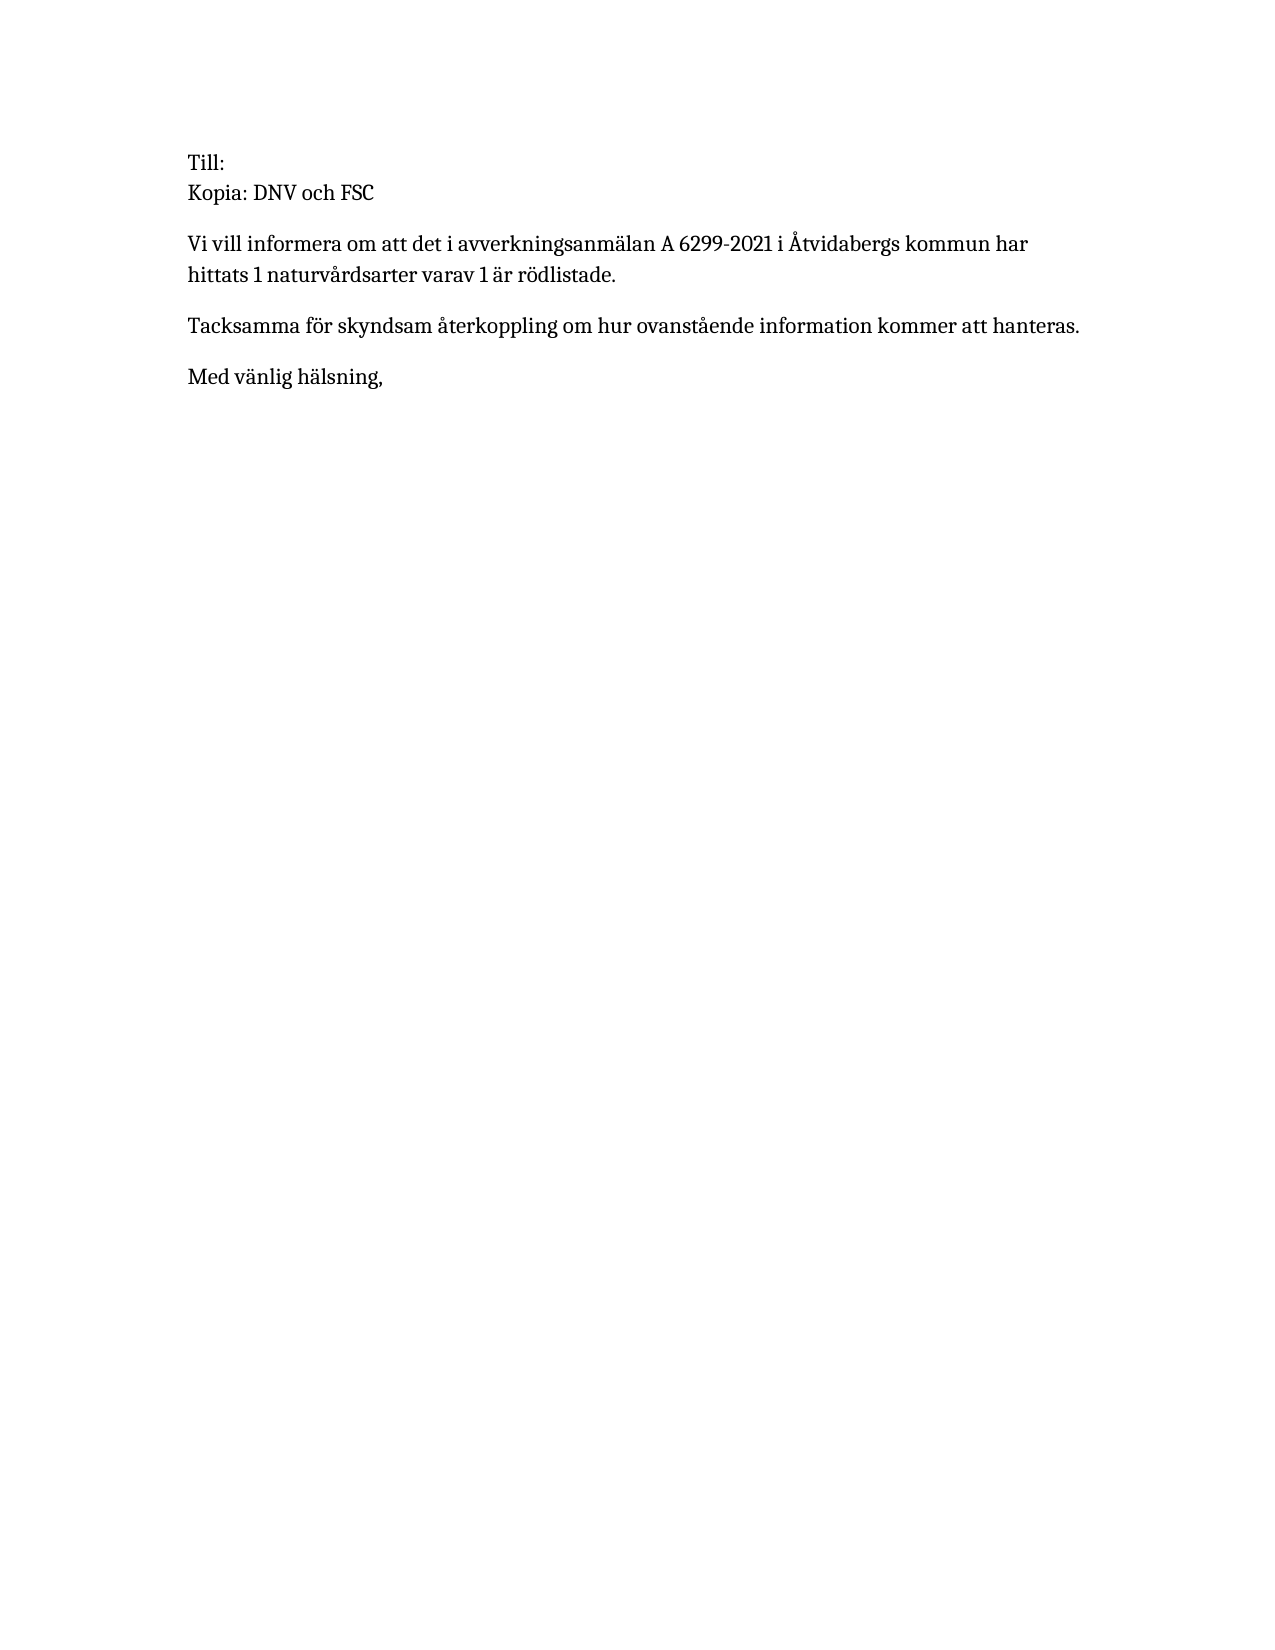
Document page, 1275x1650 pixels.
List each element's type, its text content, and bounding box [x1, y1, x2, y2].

text Vi vill informera om att det i avverkningsanmälan A 6299-2021 i Åtvidabergs kommun har hittats 1 naturvårdsarter varav 1 är rödlistade. [187, 231, 1087, 288]
text Till: Kopia: DNV och FSC [187, 150, 1087, 207]
text Med vänlig hälsning, [187, 363, 1087, 420]
text Tacksamma för skyndsam återkoppling om hur ovanstående information kommer att hanteras. [187, 312, 1087, 339]
